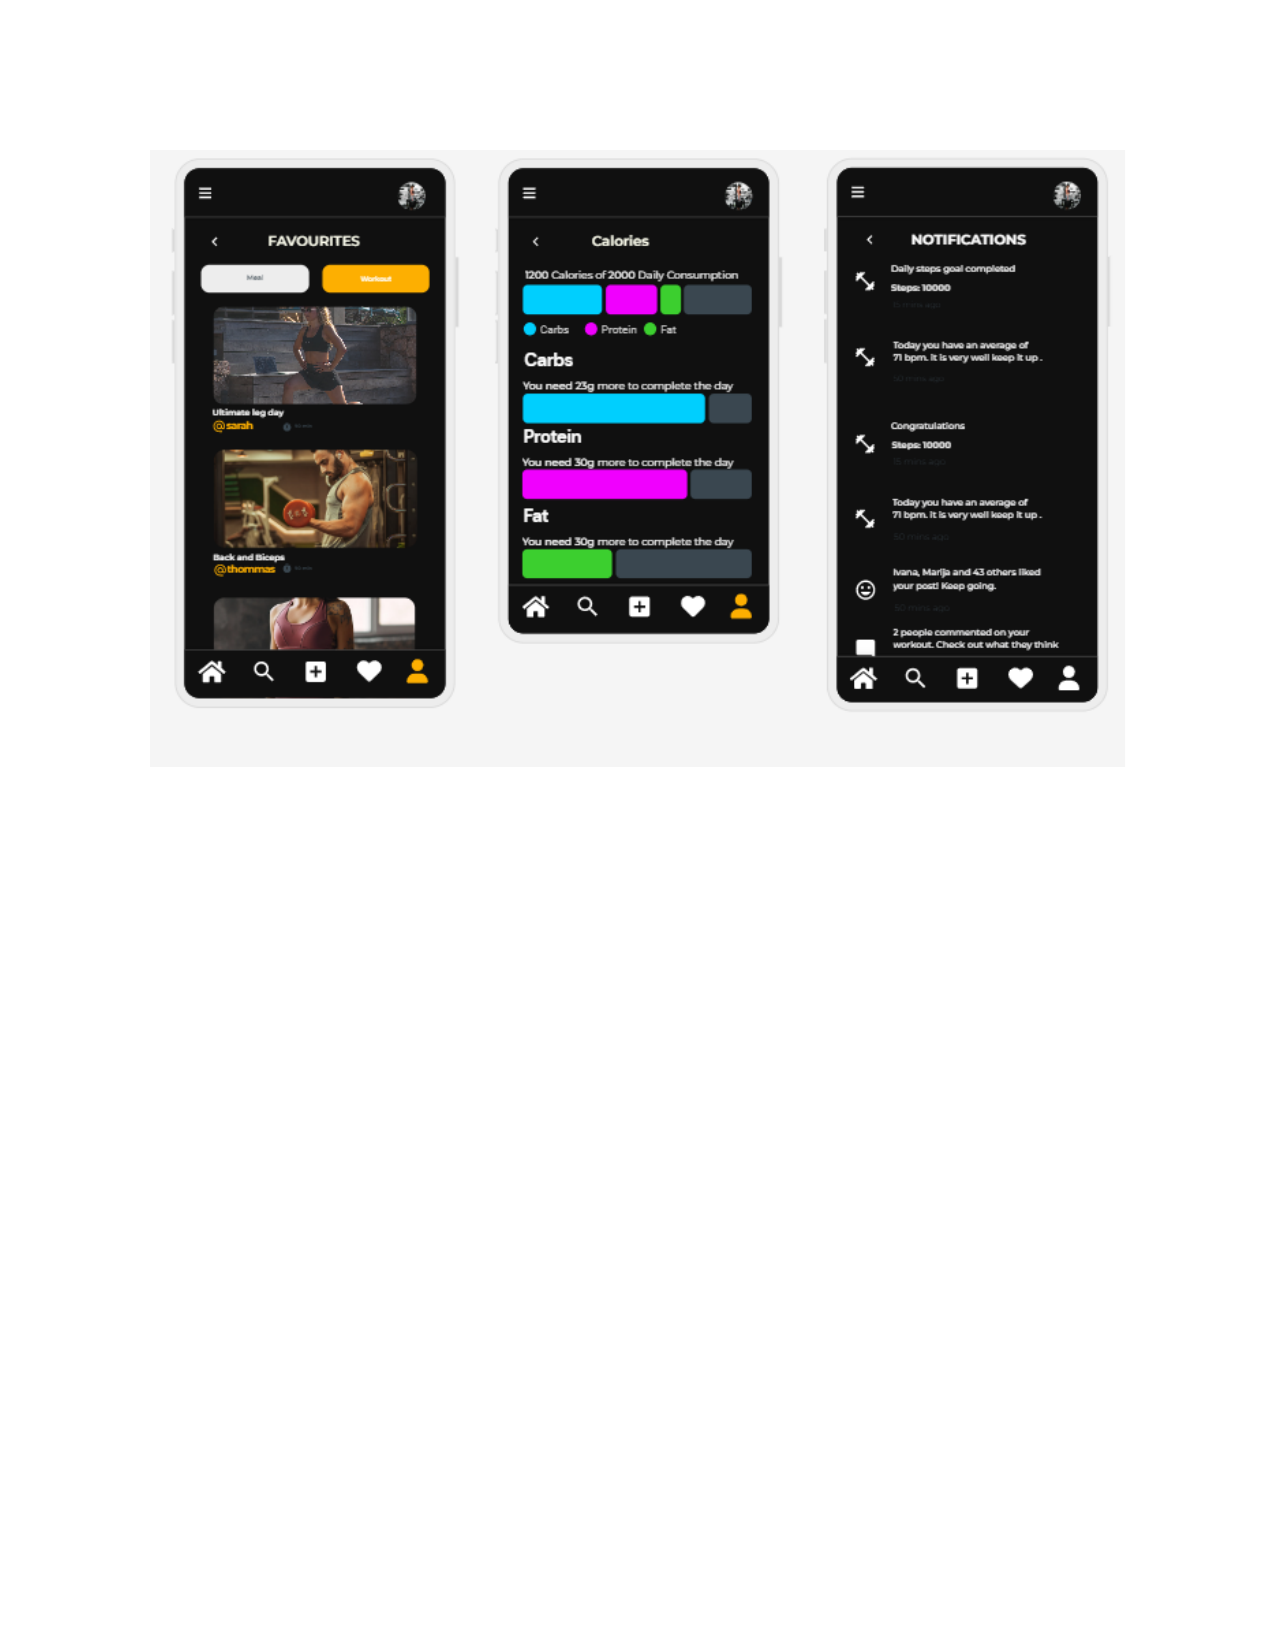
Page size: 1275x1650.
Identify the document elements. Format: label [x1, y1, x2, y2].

picture [150, 150, 1125, 767]
